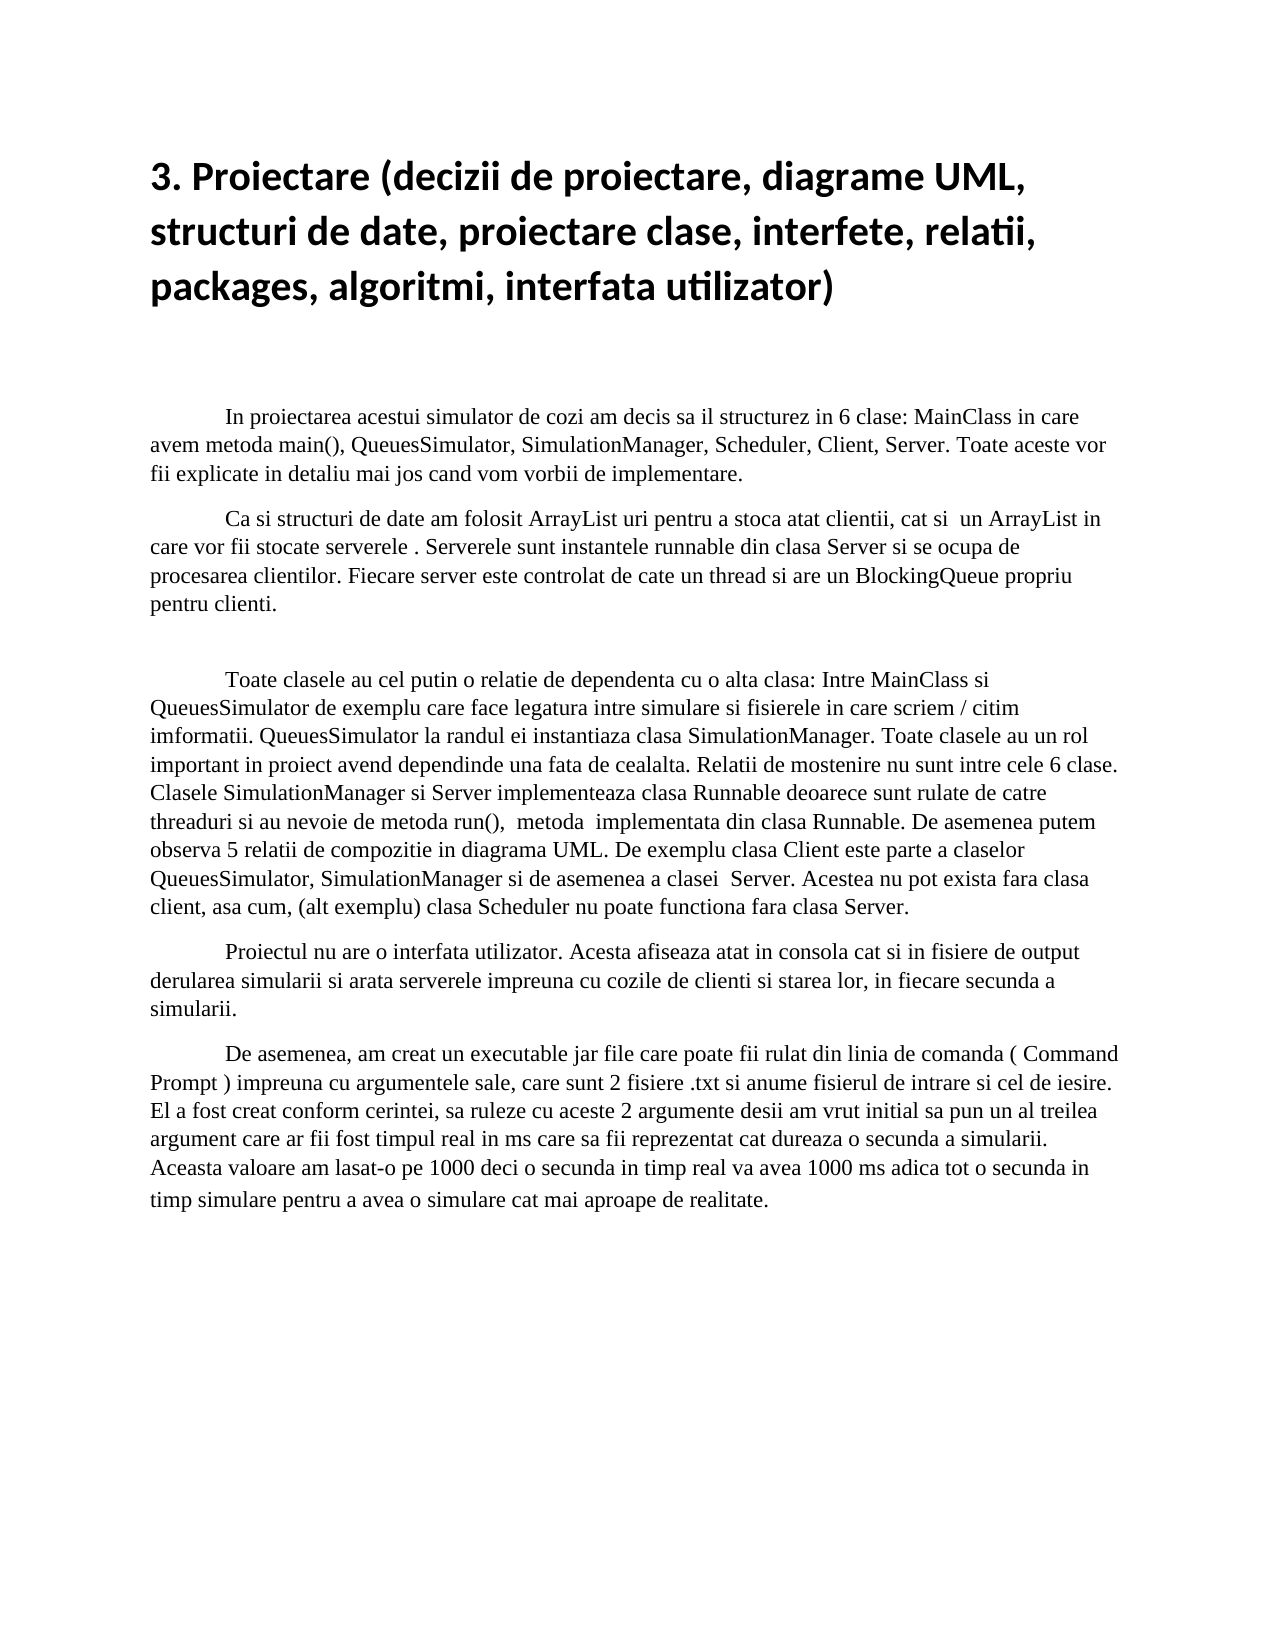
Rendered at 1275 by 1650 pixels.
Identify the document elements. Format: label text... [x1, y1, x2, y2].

text Toate clasele au cel putin o relatie de dependenta cu o alta clasa: Intre MainClass si QueuesSimulator de exemplu care face legatura intre simulare si fisierele in care scriem / citim imformatii. QueuesSimulator la randul ei instantiaza clasa SimulationManager. Toate clasele au un rol important in proiect avend dependinde una fata de cealalta. Relatii de mostenire nu sunt intre cele 6 clase. Clasele SimulationManager si Server implementeaza clasa Runnable deoarece sunt rulate de catre threaduri si au nevoie de metoda run(), metoda implementata din clasa Runnable. De asemenea putem observa 5 relatii de compozitie in diagrama UML. De exemplu clasa Client este parte a claselor QueuesSimulator, SimulationManager si de asemenea a clasei Server. Acestea nu pot exista fara clasa client, asa cum, (alt exemplu) clasa Scheduler nu poate functiona fara clasa Server. [150, 666, 1125, 919]
text De asemenea, am creat un executable jar file care poate fii rulat din linia de comanda ( Command Prompt ) impreuna cu argumentele sale, care sunt 2 fisiere .txt si anume fisierul de intrare si cel de iesire. El a fost creat conform cerintei, sa ruleze cu aceste 2 argumente desii am vrut initial sa pun un al treilea argument care ar fii fost timpul real in ms care sa fii reprezentat cat dureaza o secunda a simularii. Aceasta valoare am lasat-o pe 1000 deci o secunda in timp real va avea 1000 ms adica tot o secunda in timp simulare pentru a avea o simulare cat mai aproape de realitate. [150, 1040, 1125, 1213]
text Proiectul nu are o interfata utilizator. Acesta afiseaza atat in consola cat si in fisiere de output derularea simularii si arata serverele impreuna cu cozile de clienti si starea lor, in fiecare secunda a simularii. [150, 938, 1125, 1021]
text In proiectarea acestui simulator de cozi am decis sa il structurez in 6 clase: MainClass in care avem metoda main(), QueuesSimulator, SimulationManager, Scheduler, Client, Server. Toate aceste vor fii explicate in detaliu mai jos cand vom vorbii de implementare. [150, 403, 1125, 486]
text Ca si structuri de date am folosit ArrayList uri pentru a stoca atat clientii, cat si un ArrayList in care vor fii stocate serverele . Serverele sunt instantele runnable din clasa Server si se ocupa de procesarea clientilor. Fiecare server este controlat de cate un thread si are un BlockingQueue propriu pentru clienti. [150, 505, 1125, 647]
text 3. Proiectare (decizii de proiectare, diagrame UML, structuri de date, proiectare clase, interfete, relatii, packages, algoritmi, interfata utilizator) [150, 150, 1125, 311]
